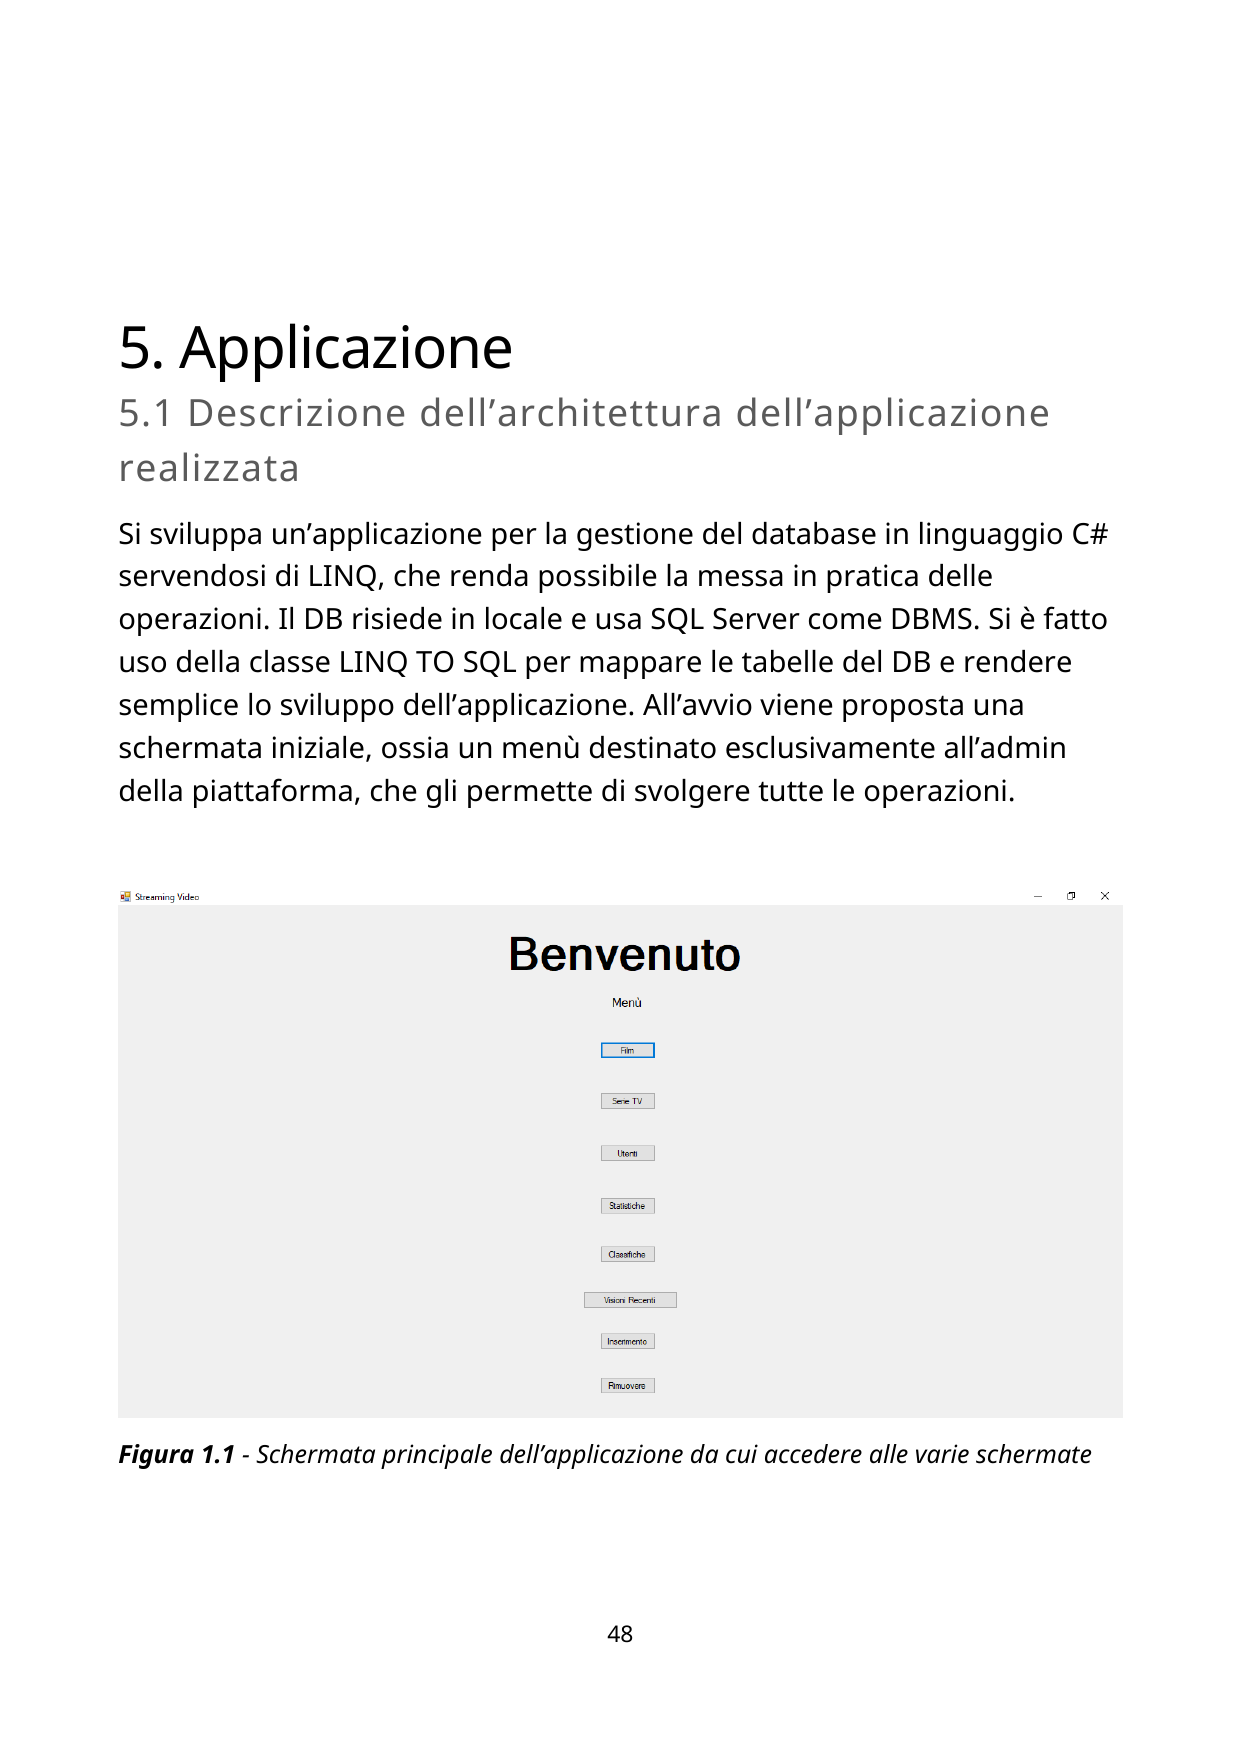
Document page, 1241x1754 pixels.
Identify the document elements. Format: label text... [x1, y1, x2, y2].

text Si sviluppa un’applicazione per la gestione del database in linguaggio C# servendosi di LINQ, che renda possibile la messa in pratica delle operazioni. Il DB risiede in locale e usa SQL Server come DBMS. Si è fatto uso della classe LINQ TO SQL per mappare le tabelle del DB e rendere semplice lo sviluppo dell’applicazione. All’avvio viene proposta una schermata iniziale, ossia un menù destinato esclusivamente all’admin della piattaforma, che gli permette di svolgere tutte le operazioni. [118, 513, 1122, 809]
subtitle 5.1 Descrizione dell’architettura dell’applicazione realizzata [118, 386, 1122, 492]
picture [118, 888, 1123, 1418]
title 5. Applicazione [118, 307, 1122, 386]
subtitle Figura 1.1 - Schermata principale dell’applicazione da cui accedere alle varie schermate [118, 1437, 1122, 1471]
